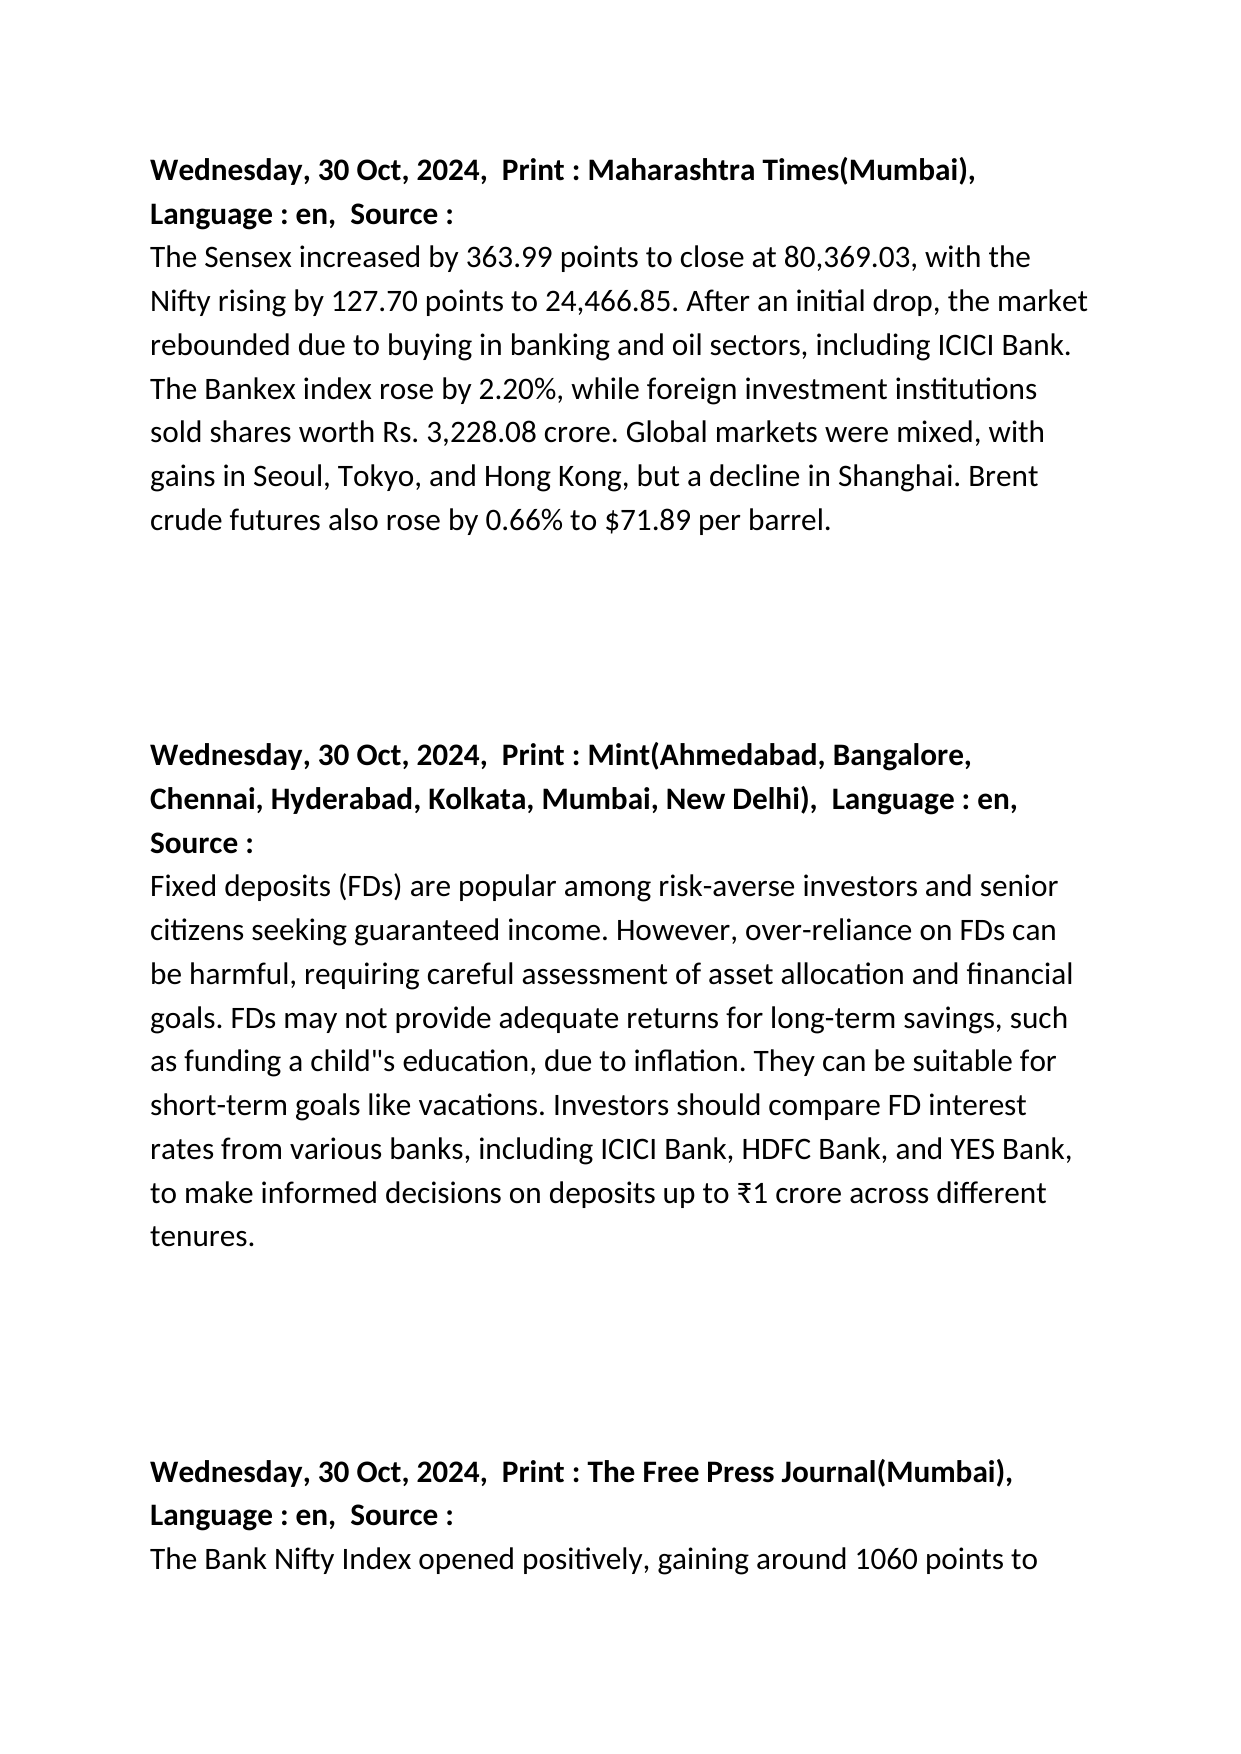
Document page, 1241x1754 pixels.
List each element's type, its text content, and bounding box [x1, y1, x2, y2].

text Wednesday, 30 Oct, 2024, Print : Maharashtra Times(Mumbai), Language : en, Source : The Sensex increased by 363.99 points to close at 80,369.03, with the Nifty rising by 127.70 points to 24,466.85. After an initial drop, the market rebounded due to buying in banking and oil sectors, including ICICI Bank. The Bankex index rose by 2.20%, while foreign investment institutions sold shares worth Rs. 3,228.08 crore. Global markets were mixed, with gains in Seoul, Tokyo, and Hong Kong, but a decline in Shanghai. Brent crude futures also rose by 0.66% to $71.89 per barrel. [150, 150, 1090, 538]
text Wednesday, 30 Oct, 2024, Print : Mint(Ahmedabad, Bangalore, Chennai, Hyderabad, Kolkata, Mumbai, New Delhi), Language : en, Source : Fixed deposits (FDs) are popular among risk-averse investors and senior citizens seeking guaranteed income. However, over-reliance on FDs can be harmful, requiring careful assessment of asset allocation and financial goals. FDs may not provide adequate returns for long-term savings, such as funding a child"s education, due to inflation. They can be suitable for short-term goals like vacations. Investors should compare FD interest rates from various banks, including ICICI Bank, HDFC Bank, and YES Bank, to make informed decisions on deposits up to ₹1 crore across different tenures. [150, 735, 1090, 1254]
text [150, 1452, 1090, 1577]
